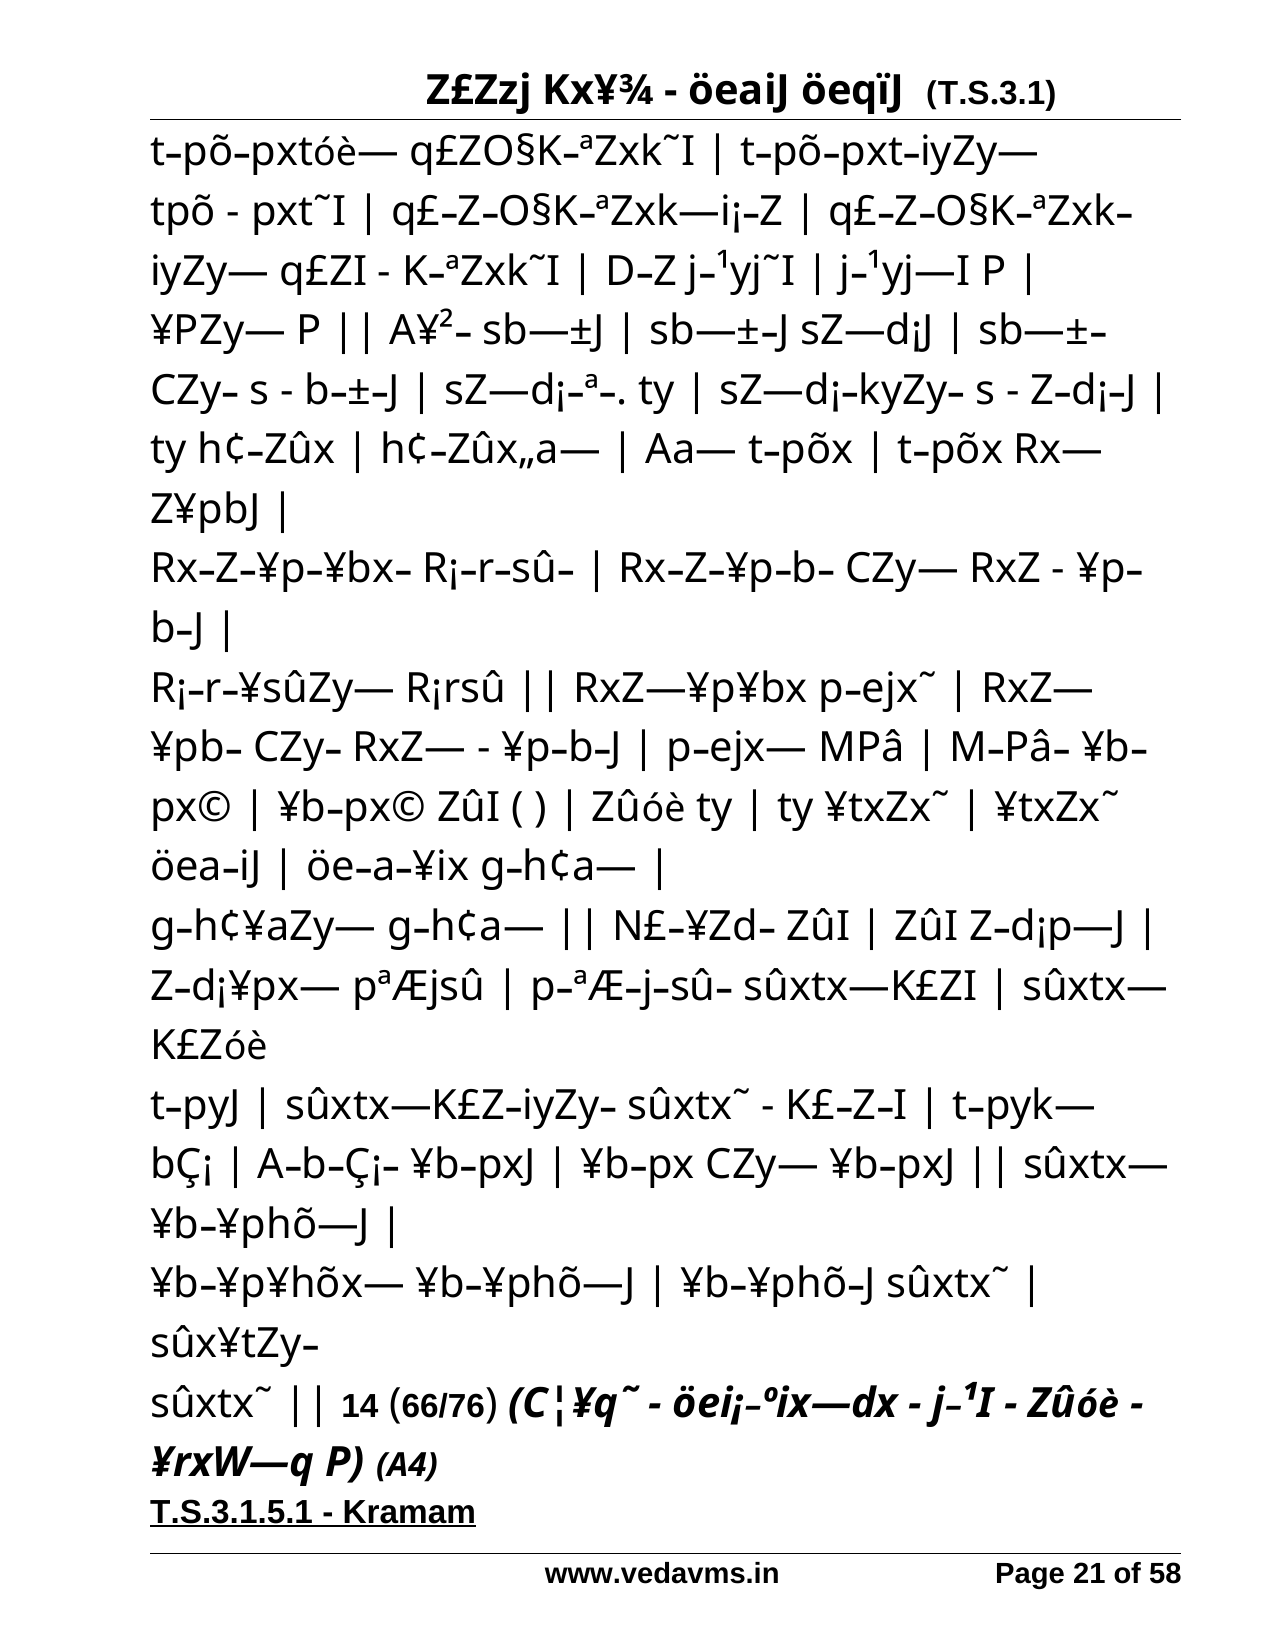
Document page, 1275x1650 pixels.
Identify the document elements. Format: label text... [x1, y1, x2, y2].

text sûxtx˜ || 14 (66/76) (C¦¥q˜ - öei¡–ºix—dx - j–¹I - Zûóè - ¥rxW—q P) (A4) [150, 1372, 1181, 1489]
text ¥PZy— P || A¥²– sb—±J | sb—±–J sZ—d¡J | sb—±– CZy– s - b–±–J | sZ—d¡–ª–. ty | sZ—d¡–kyZy– s - Z–d¡–J | [150, 300, 1181, 416]
text tpõ - pxt˜I | q£–Z–O§K–ªZxk—i¡–Z | q£–Z–O§K–ªZxk–iyZy— q£ZI - K–ªZxk˜I | D–Z j–¹yj˜I | j–¹yj—I P | [150, 181, 1181, 297]
text g–h¢¥aZy— g–h¢a— || N£–¥Zd– ZûI | ZûI Z–d¡p—J | Z–d¡¥px— pªÆjsû | p–ªÆ–j–sû– sûxtx—K£ZI | sûxtx—K£Zóè [150, 896, 1181, 1072]
text R¡–r–¥sûZy— R¡rsû || RxZ—¥p¥bx p–ejx˜ | RxZ—¥pb– CZy– RxZ— - ¥p–b–J | p–ejx— MPâ | M–Pâ– ¥b–px© | ¥b–px© ZûI ( ) | Zûóè ty | ty ¥txZx˜ | ¥txZx˜ öea–iJ | öe–a–¥ix g–h¢a— | [150, 657, 1181, 893]
text Rx–Z–¥p–¥bx– R¡–r–sû– | Rx–Z–¥p–b– CZy— RxZ - ¥p–b–J | [150, 538, 1181, 655]
text t–põ–pxtóè— q£ZO§K–ªZxk˜I | t–põ–pxt–iyZy— [150, 121, 1181, 178]
text ty h¢–Zûx | h¢–Zûx„a— | Aa— t–põx | t–põx Rx—Z¥pbJ | [150, 419, 1181, 536]
text t–pyJ | sûxtx—K£Z–iyZy– sûxtx˜ - K£–Z–I | t–pyk—bÇ¡ | A–b–Ç¡– ¥b–pxJ | ¥b–px CZy— ¥b–pxJ || sûxtx— ¥b–¥phõ—J | [150, 1074, 1181, 1251]
text ¥b–¥p¥hõx— ¥b–¥phõ—J | ¥b–¥phõ–J sûxtx˜ | sûx¥tZy– [150, 1253, 1181, 1370]
text T.S.3.1.5.1 - Kramam [150, 1492, 1150, 1530]
